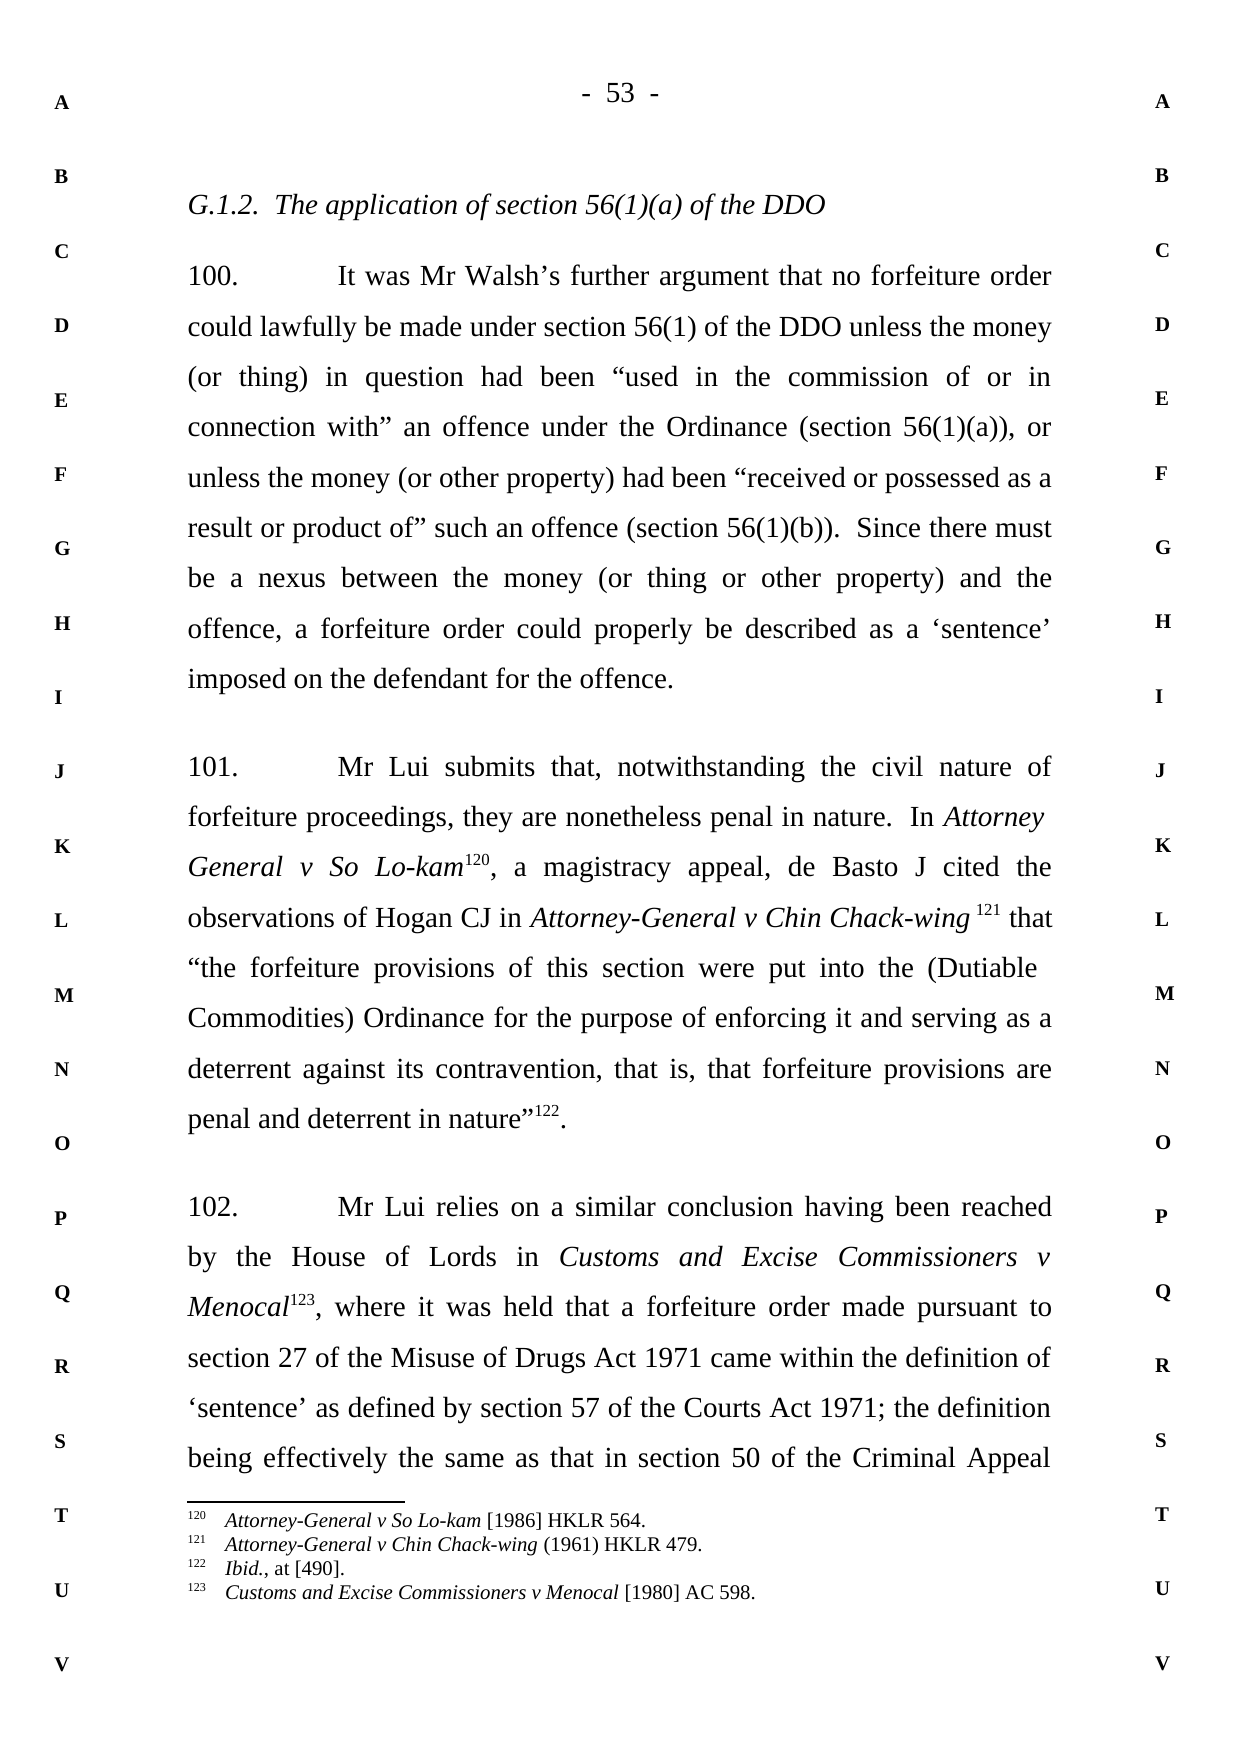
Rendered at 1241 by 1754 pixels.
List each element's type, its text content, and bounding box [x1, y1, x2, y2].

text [187, 1189, 1053, 1474]
subtitle G.1.2. The application of section 56(1)(a) of the DDO [187, 187, 1053, 221]
text It was Mr Walsh’s further argument that no forfeiture order could lawfully be made under section 56(1) of the DDO unless the money (or ‍thing) in question had been “used in the commission of or in connection with” an offence under the Ordinance (section 56(1)(a)), or unless the money (or other property) had been “received or possessed as a result or product of” such an offence (section 56(1)(b)). Since there must be a nexus between the money (or thing or other property) and the offence, a forfeiture order could properly be described as a ‘sentence’ imposed on the defendant for the offence. [187, 258, 1053, 694]
text Mr Lui submits that, notwithstanding the civil nature of forfeiture proceedings, they are nonetheless penal in nature. In Attorney ‍General v So Lo-kam, a magistracy appeal, de Basto J cited the observations of Hogan CJ in Attorney-General v Chin Chack-wing that “the forfeiture provisions of this section were put into the (Dutiable ‍Commodities) Ordinance for the purpose of enforcing it and serving as a deterrent against its contravention, that is, that forfeiture provisions are penal and deterrent in nature”. [187, 749, 1053, 1134]
